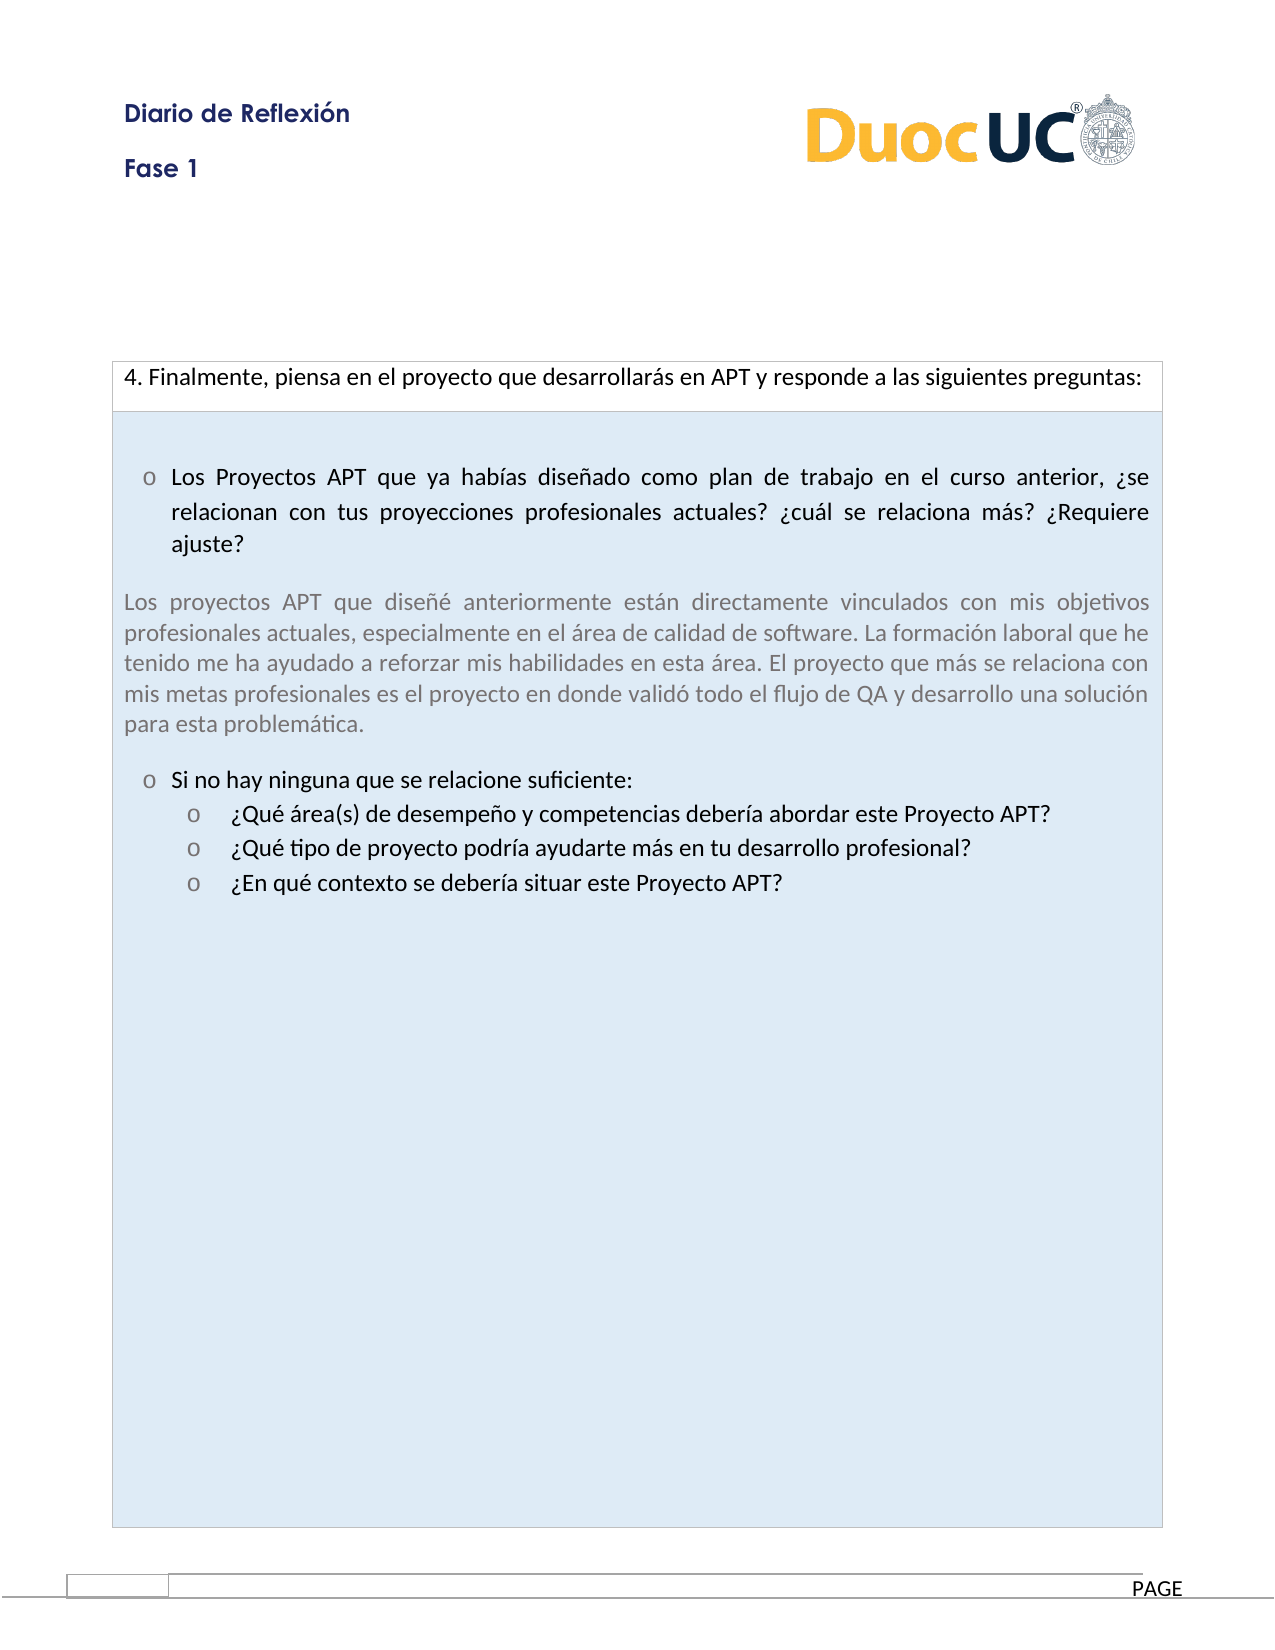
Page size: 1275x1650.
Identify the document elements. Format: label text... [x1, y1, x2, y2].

picture [807, 94, 1135, 165]
table_header 4. Finalmente, piensa en el proyecto que desarrollarás en APT y responde a las siguientes preguntas: [113, 362, 1162, 411]
table_cell Los Proyectos APT que ya habías diseñado como plan de trabajo en el curso anterior, ¿se relacionan con tus proyecciones profesionales actuales? ¿cuál se relaciona más? ¿Requiere ajuste? Los proyectos APT que diseñé anteriormente están directamente vinculados con mis objetivos profesionales actuales, especialmente en el área de calidad de software. La formación laboral que he tenido me ha ayudado a reforzar mis habilidades en esta área. El proyecto que más se relaciona con mis metas profesionales es el proyecto en donde validó todo el flujo de QA y desarrollo una solución para esta problemática. Si no hay ninguna que se relacione suficiente: ¿Qué área(s) de desempeño y competencias debería abordar este Proyecto APT? ¿Qué tipo de proyecto podría ayudarte más en tu desarrollo profesional? ¿En qué contexto se debería situar este Proyecto APT? [113, 412, 1162, 1527]
